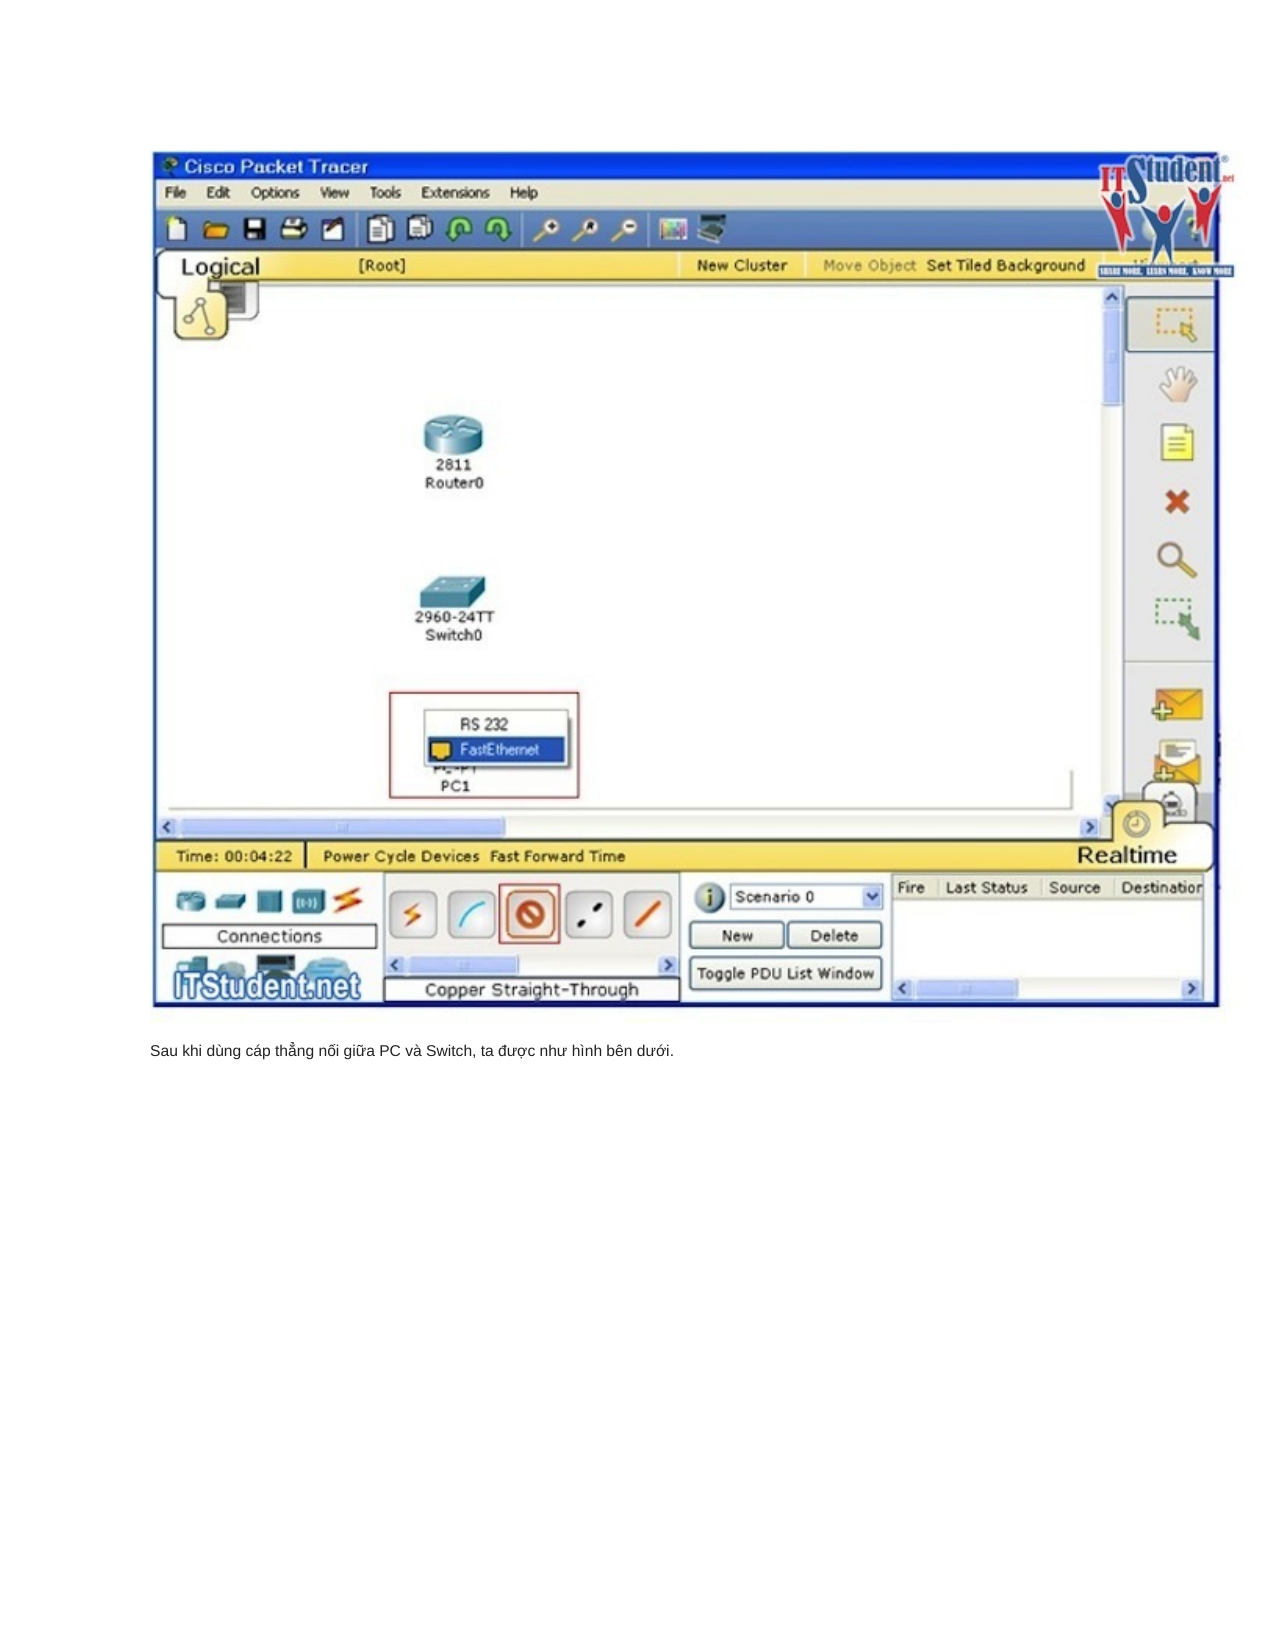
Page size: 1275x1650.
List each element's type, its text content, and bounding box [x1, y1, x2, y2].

text Sau khi dùng cáp thẳng nối giữa PC và Switch, ta được như hình bên dưới. [150, 1042, 1125, 1060]
picture [150, 150, 1245, 1023]
